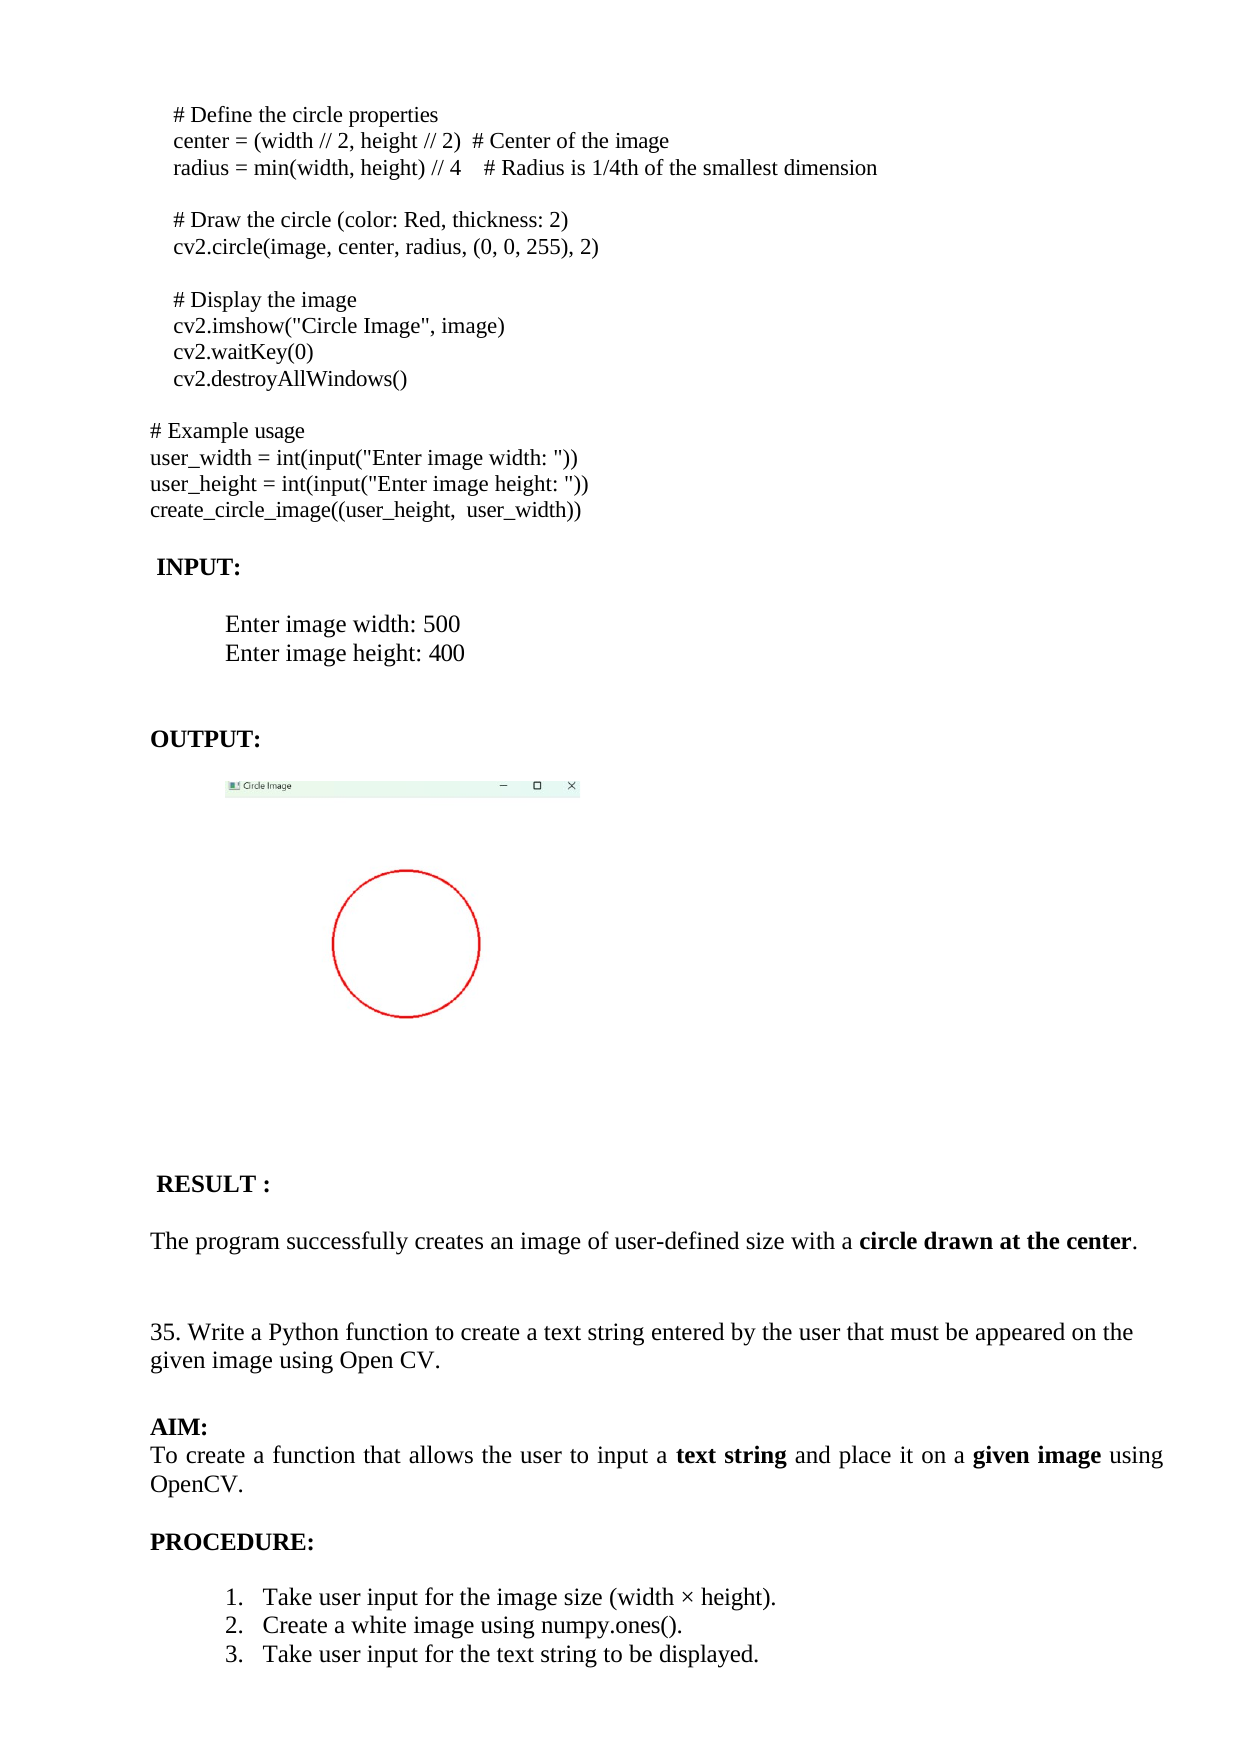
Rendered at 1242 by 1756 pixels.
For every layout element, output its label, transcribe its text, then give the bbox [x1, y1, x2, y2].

text center = (width // 2, height // 2) # Center of the image [173, 127, 1227, 154]
text user_width = int(input("Enter image width: ")) user_height = int(input("Enter image height: ")) create_circle_image((user_height, user_width)) [150, 444, 620, 523]
text # Define the circle properties [173, 101, 1227, 127]
text radius = min(width, height) // 4 # Radius is 1/4th of the smallest dimension [173, 154, 1227, 180]
text # Draw the circle (color: Red, thickness: 2) cv2.circle(image, center, radius, (0, 0, 255), 2) [173, 207, 700, 259]
text Enter image width: 500 Enter image height: 400 [225, 609, 512, 667]
subtitle PROCEDURE: [150, 1527, 1227, 1555]
text The program successfully creates an image of user-defined size with a circle drawn at the center. [150, 1226, 1227, 1255]
list Write a Python function to create a text string entered by the user that must be appeared on the given image using Open CV. [150, 1317, 1134, 1374]
subtitle OUTPUT: [150, 724, 1227, 753]
list Take user input for the text string to be displayed. [225, 1639, 1227, 1668]
list Take user input for the image size (width × height). [225, 1582, 1227, 1611]
text # Display the image cv2.imshow("Circle Image", image) cv2.waitKey(0) cv2.destroyAllWindows() [173, 286, 536, 391]
text RESULT : [156, 1169, 1227, 1197]
subtitle INPUT: [156, 552, 1227, 581]
text # Example usage [150, 417, 1227, 444]
text To create a function that allows the user to input a text string and place it on a given image using OpenCV. [150, 1440, 1227, 1498]
list Create a white image using numpy.ones(). [225, 1611, 1227, 1639]
subtitle AIM: [150, 1412, 1227, 1440]
picture [225, 781, 581, 1019]
